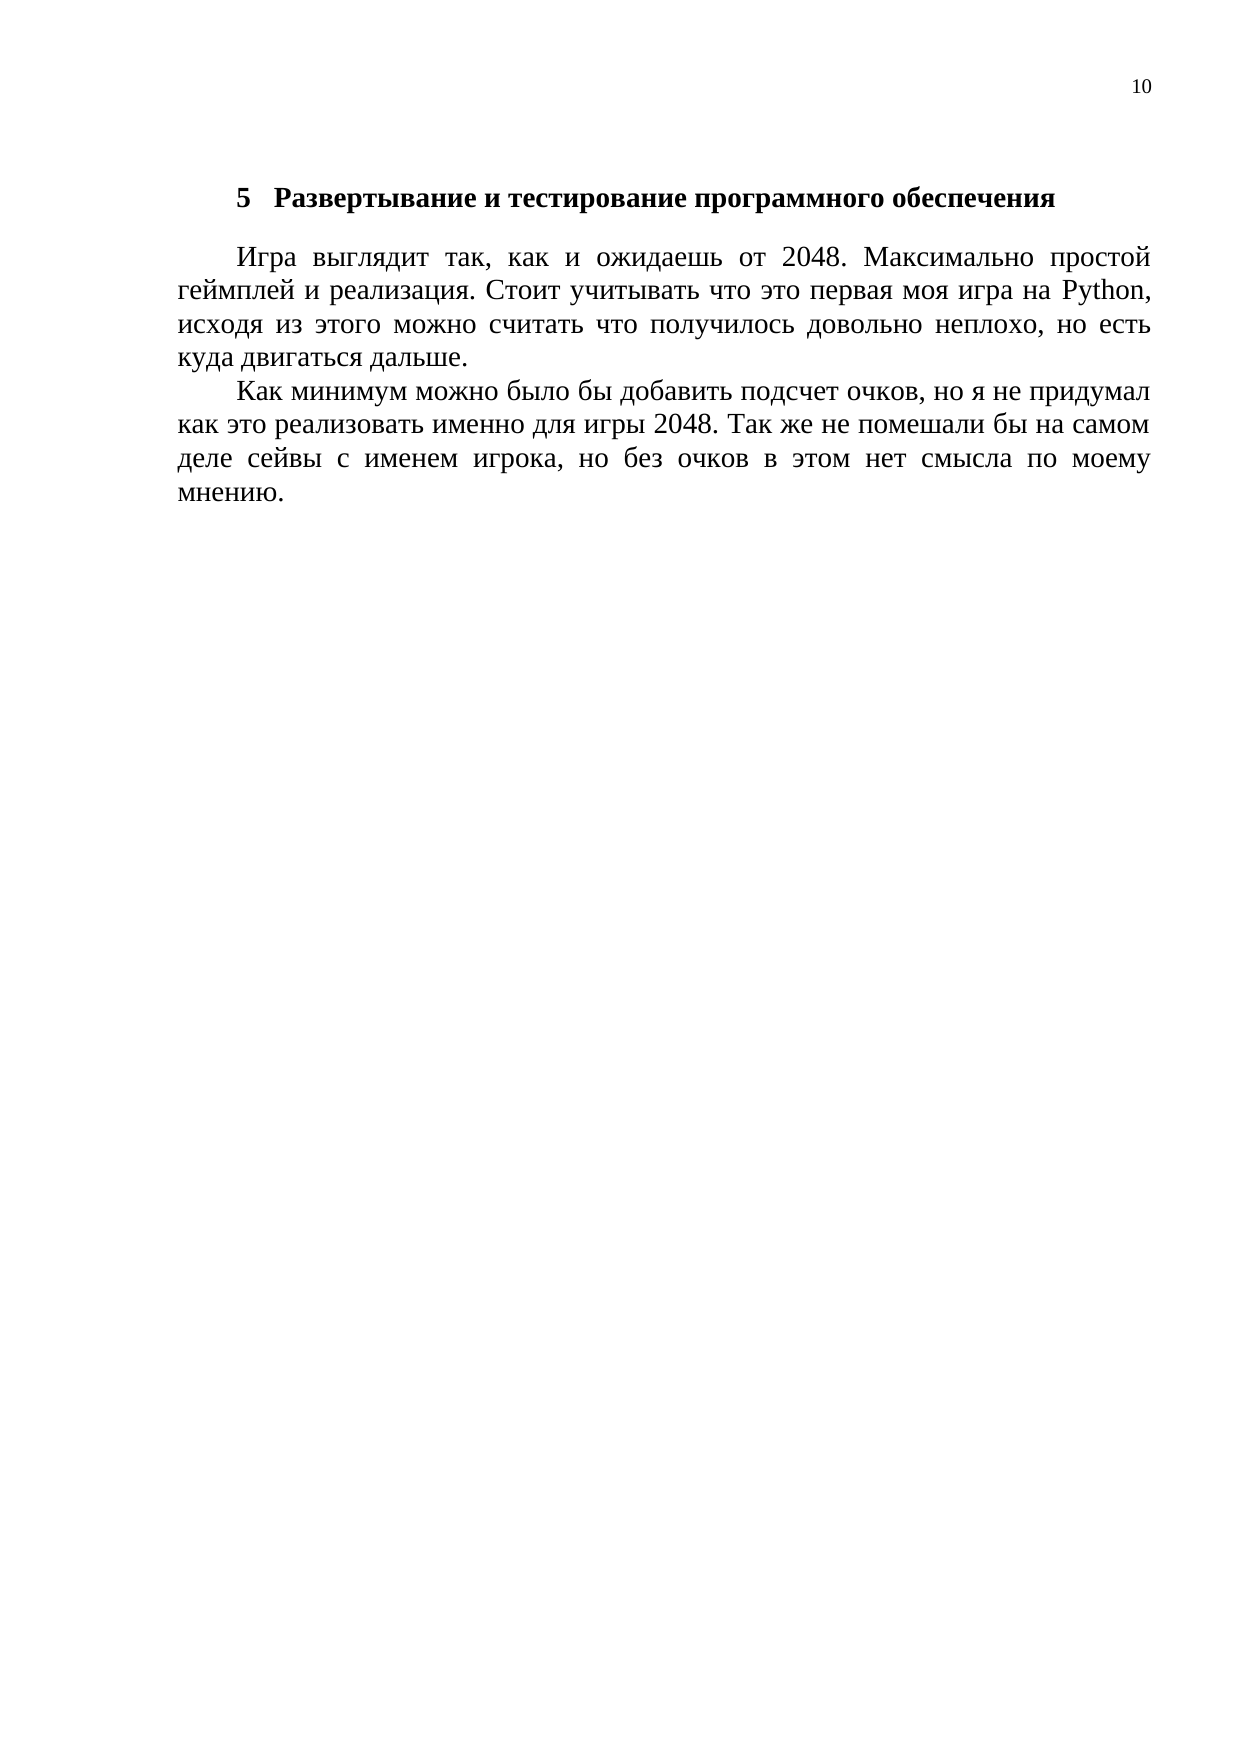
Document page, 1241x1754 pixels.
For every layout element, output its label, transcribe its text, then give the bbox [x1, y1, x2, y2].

subtitle Развертывание и тестирование программного обеспечения [236, 180, 1152, 214]
text Игра выглядит так, как и ожидаешь от 2048. Максимально простой геймплей и реализация. Стоит учитывать что это первая моя игра на Python, исходя из этого можно считать что получилось довольно неплохо, но есть куда двигаться дальше. [177, 239, 1152, 373]
text Как минимум можно было бы добавить подсчет очков, но я не придумал как это реализовать именно для игры 2048. Так же не помешали бы на самом деле сейвы с именем игрока, но без очков в этом нет смысла по моему мнению. [177, 373, 1152, 507]
